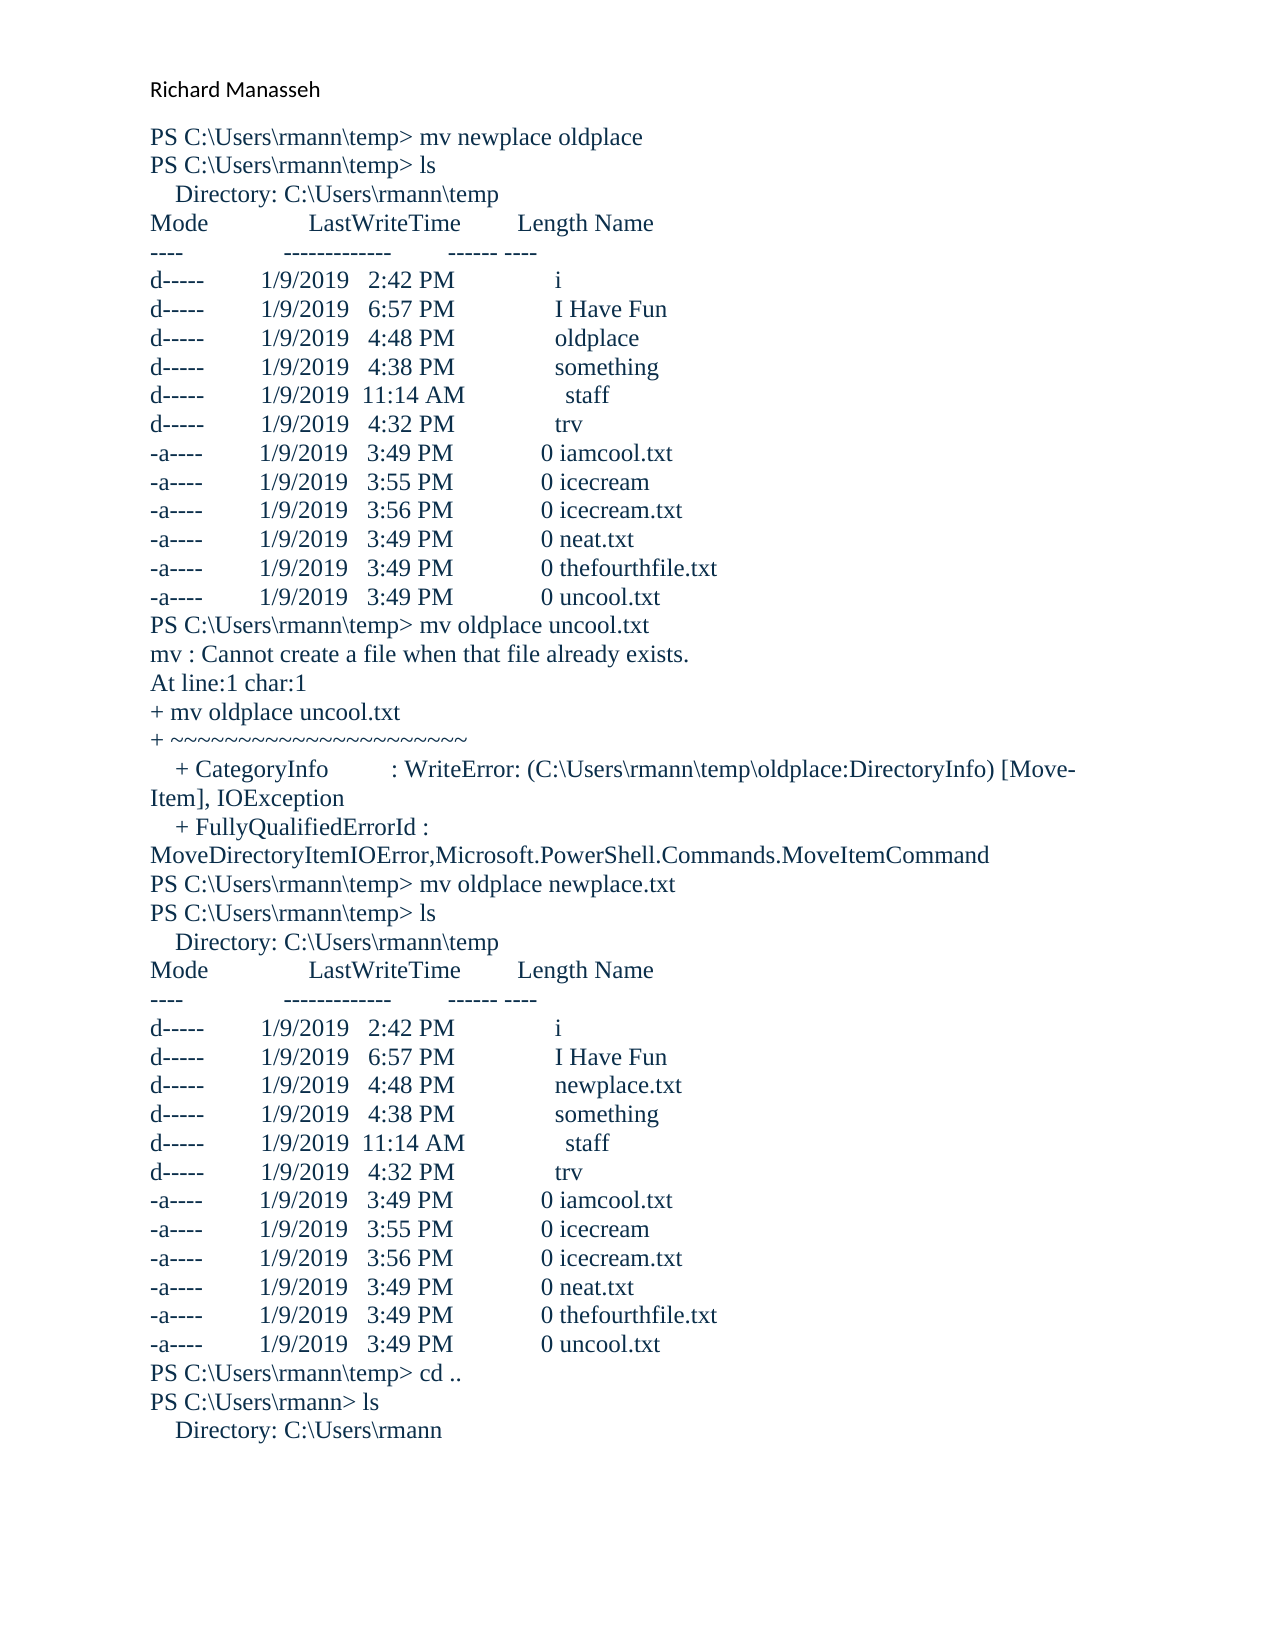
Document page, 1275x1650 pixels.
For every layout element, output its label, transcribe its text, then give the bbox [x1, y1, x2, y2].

text d----- 1/9/2019 4:32 PM trv [150, 409, 1125, 438]
text -a---- 1/9/2019 3:55 PM 0 icecream [150, 1214, 1125, 1243]
text + CategoryInfo : WriteError: (C:\Users\rmann\temp\oldplace:DirectoryInfo) [Move-Item], IOException [150, 754, 1125, 812]
text Directory: C:\Users\rmann\temp [150, 179, 1125, 208]
text + ~~~~~~~~~~~~~~~~~~~~~~ [150, 726, 1125, 754]
text Directory: C:\Users\rmann [150, 1416, 1125, 1444]
text -a---- 1/9/2019 3:56 PM 0 icecream.txt [150, 1243, 1125, 1272]
text -a---- 1/9/2019 3:55 PM 0 icecream [150, 467, 1125, 496]
text d----- 1/9/2019 4:38 PM something [150, 1099, 1125, 1128]
text d----- 1/9/2019 4:48 PM oldplace [150, 323, 1125, 352]
text -a---- 1/9/2019 3:49 PM 0 iamcool.txt [150, 1186, 1125, 1214]
text d----- 1/9/2019 2:42 PM i [150, 1013, 1125, 1042]
text d----- 1/9/2019 11:14 AM staff [150, 381, 1125, 409]
text d----- 1/9/2019 6:57 PM I Have Fun [150, 1042, 1125, 1071]
text Mode LastWriteTime Length Name [150, 208, 1125, 237]
text -a---- 1/9/2019 3:49 PM 0 thefourthfile.txt [150, 553, 1125, 582]
text PS C:\Users\rmann\temp> cd .. [150, 1358, 1125, 1387]
text d----- 1/9/2019 4:48 PM newplace.txt [150, 1071, 1125, 1099]
text d----- 1/9/2019 4:32 PM trv [150, 1157, 1125, 1186]
text ---- ------------- ------ ---- [150, 984, 1125, 1013]
text -a---- 1/9/2019 3:49 PM 0 uncool.txt [150, 1329, 1125, 1358]
text d----- 1/9/2019 6:57 PM I Have Fun [150, 294, 1125, 323]
text d----- 1/9/2019 11:14 AM staff [150, 1128, 1125, 1157]
text At line:1 char:1 [150, 668, 1125, 697]
text + mv oldplace uncool.txt [150, 697, 1125, 726]
text -a---- 1/9/2019 3:49 PM 0 uncool.txt [150, 582, 1125, 611]
text PS C:\Users\rmann> ls [150, 1387, 1125, 1416]
text -a---- 1/9/2019 3:49 PM 0 thefourthfile.txt [150, 1301, 1125, 1329]
text + FullyQualifiedErrorId : MoveDirectoryItemIOError,Microsoft.PowerShell.Commands.MoveItemCommand [150, 812, 1125, 869]
text PS C:\Users\rmann\temp> ls [150, 898, 1125, 927]
text PS C:\Users\rmann\temp> ls [150, 151, 1125, 179]
text -a---- 1/9/2019 3:49 PM 0 neat.txt [150, 1272, 1125, 1301]
text mv : Cannot create a file when that file already exists. [150, 639, 1125, 668]
text Mode LastWriteTime Length Name [150, 956, 1125, 984]
text ---- ------------- ------ ---- [150, 237, 1125, 266]
text d----- 1/9/2019 4:38 PM something [150, 352, 1125, 381]
text PS C:\Users\rmann\temp> mv oldplace uncool.txt [150, 611, 1125, 639]
text Directory: C:\Users\rmann\temp [150, 927, 1125, 956]
text -a---- 1/9/2019 3:49 PM 0 neat.txt [150, 524, 1125, 553]
text d----- 1/9/2019 2:42 PM i [150, 266, 1125, 294]
text -a---- 1/9/2019 3:56 PM 0 icecream.txt [150, 496, 1125, 524]
text -a---- 1/9/2019 3:49 PM 0 iamcool.txt [150, 438, 1125, 467]
text PS C:\Users\rmann\temp> mv oldplace newplace.txt [150, 869, 1125, 898]
text PS C:\Users\rmann\temp> mv newplace oldplace [150, 122, 1125, 151]
